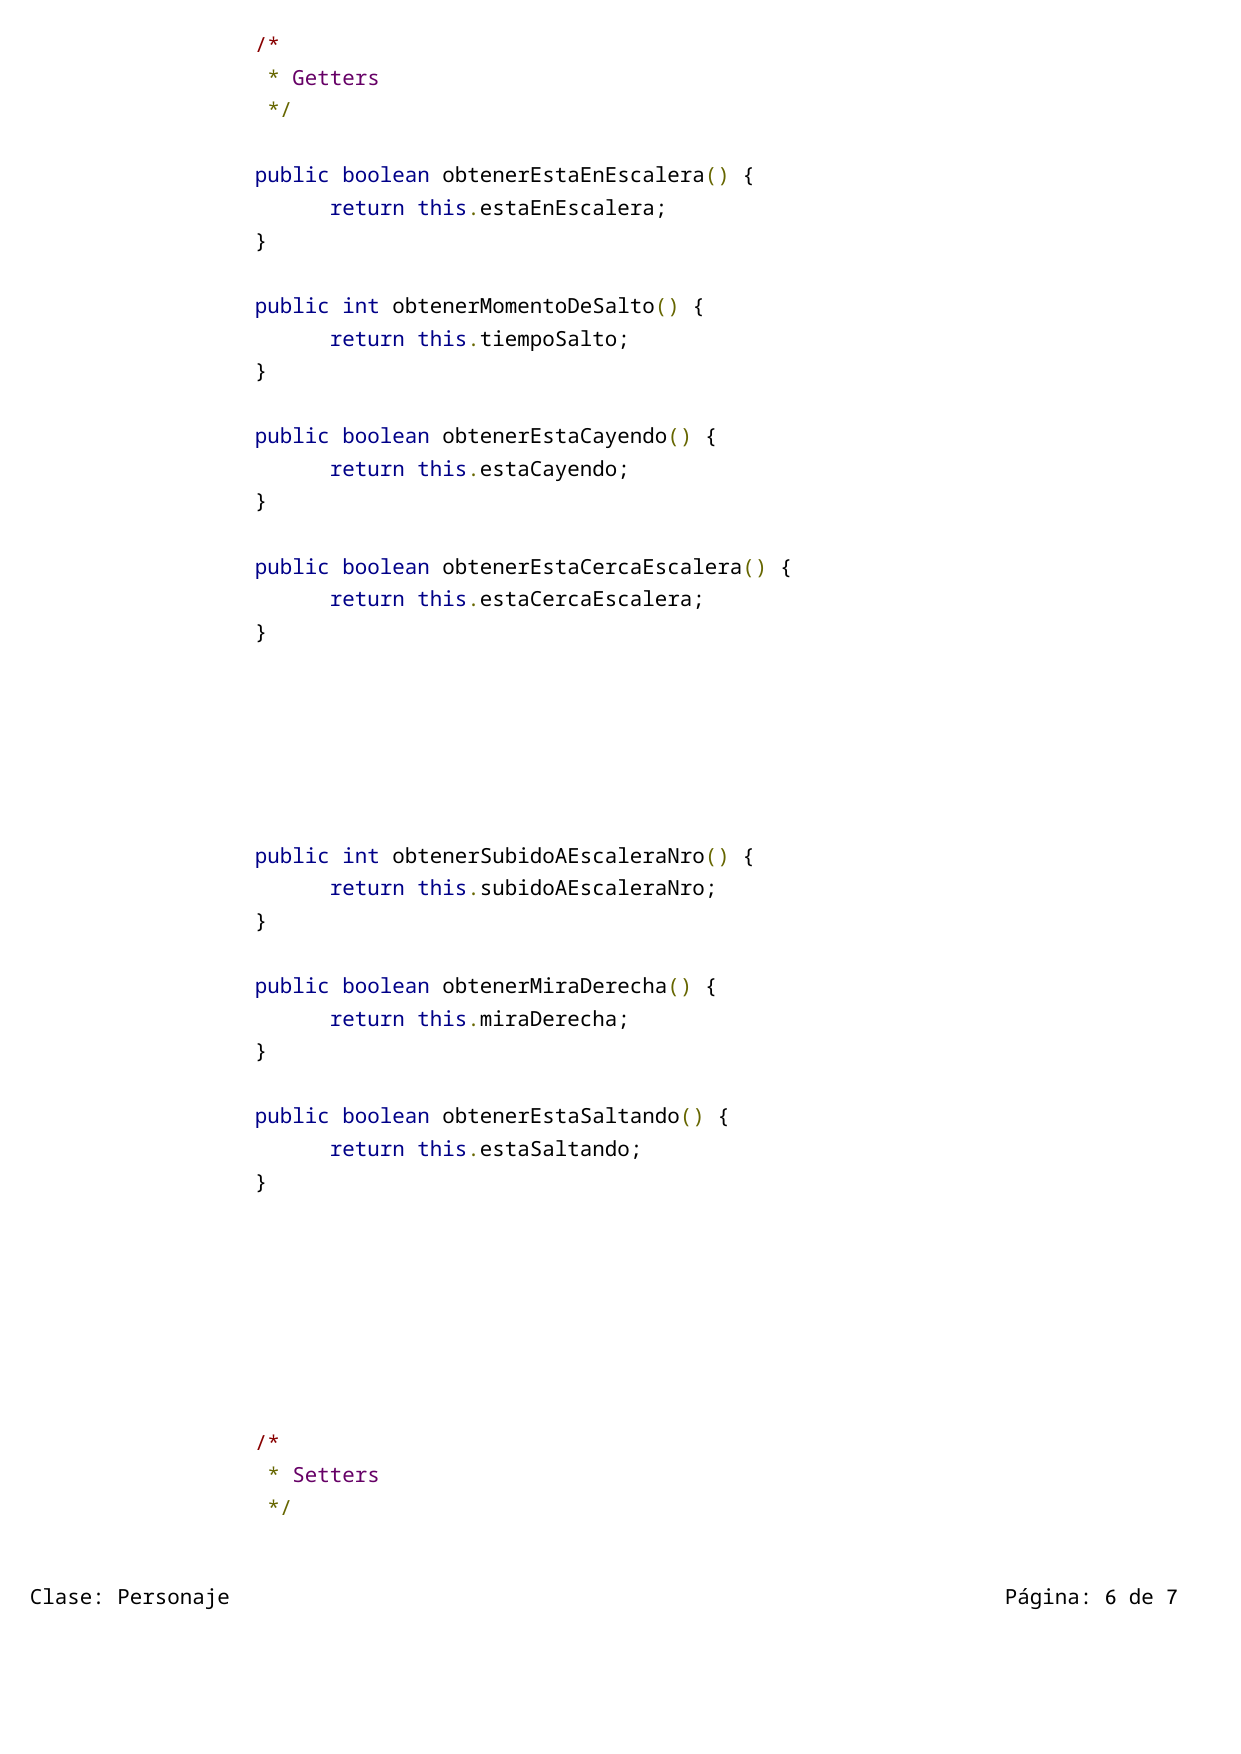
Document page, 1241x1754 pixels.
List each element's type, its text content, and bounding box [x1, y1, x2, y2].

text public boolean obtenerEstaCayendo() { [179, 421, 1181, 450]
text } [179, 906, 1181, 934]
text */ [179, 95, 1181, 124]
text public int obtenerSubidoAEscaleraNro() { [179, 841, 1181, 869]
text } [179, 356, 1181, 385]
text public boolean obtenerMiraDerecha() { [179, 971, 1181, 1000]
text public boolean obtenerEstaEnEscalera() { [179, 161, 1181, 189]
text } [179, 617, 1181, 646]
text return this.estaSaltando; [179, 1134, 1181, 1163]
text return this.tiempoSalto; [179, 324, 1181, 352]
text } [179, 1036, 1181, 1065]
text public int obtenerMomentoDeSalto() { [179, 291, 1181, 319]
text } [179, 1167, 1181, 1195]
text * Setters [179, 1460, 1181, 1489]
text public boolean obtenerEstaCercaEscalera() { [179, 552, 1181, 580]
text } [179, 226, 1181, 254]
text /* [179, 1428, 1181, 1456]
text return this.estaEnEscalera; [179, 193, 1181, 222]
text return this.estaCercaEscalera; [179, 584, 1181, 613]
text return this.subidoAEscaleraNro; [179, 873, 1181, 902]
text /* [179, 30, 1181, 59]
text return this.miraDerecha; [179, 1004, 1181, 1032]
text * Getters [179, 63, 1181, 91]
text */ [179, 1493, 1181, 1521]
text return this.estaCayendo; [179, 454, 1181, 482]
text public boolean obtenerEstaSaltando() { [179, 1102, 1181, 1130]
text } [179, 487, 1181, 515]
